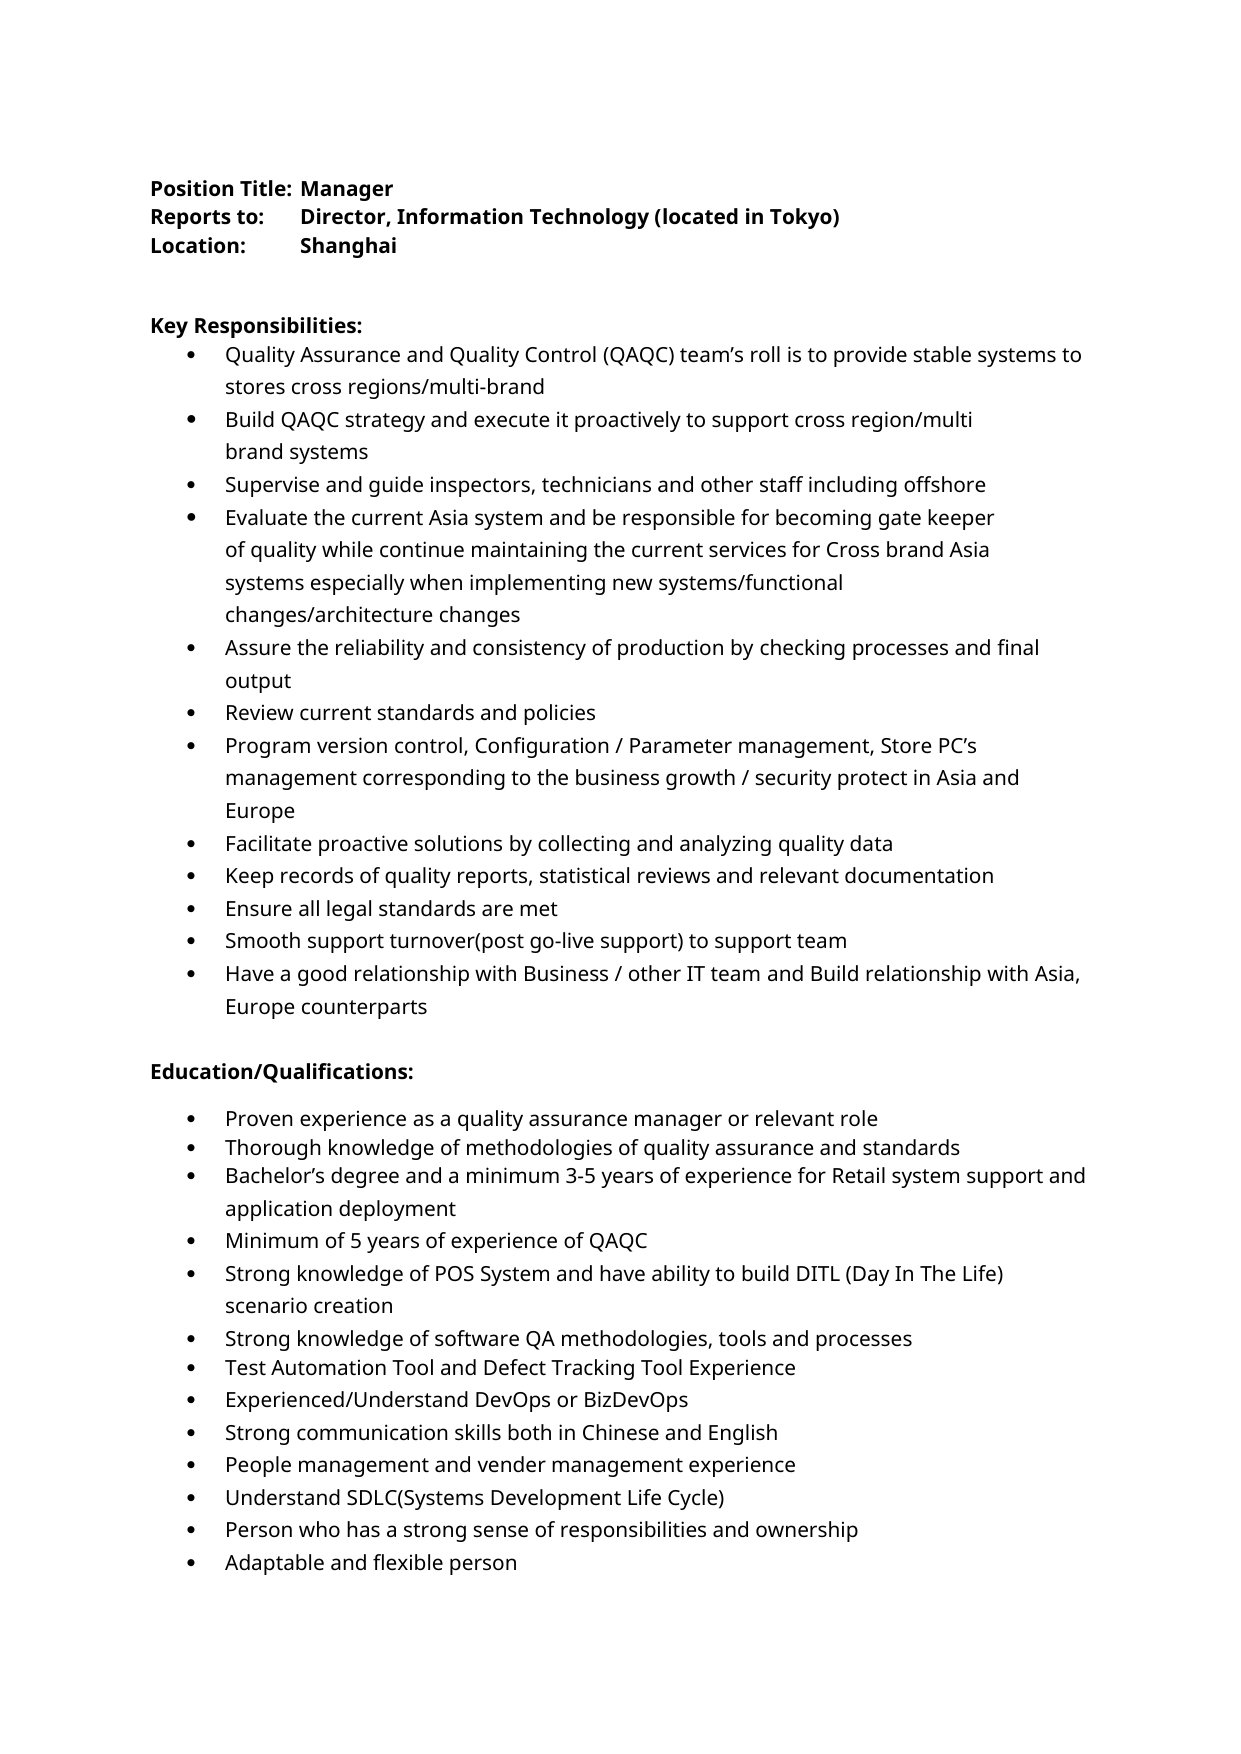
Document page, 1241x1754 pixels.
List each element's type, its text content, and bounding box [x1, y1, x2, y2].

list Strong knowledge of POS System and have ability to build DITL (Day In The Life) scenario creation [187, 1259, 1090, 1320]
list Review current standards and policies [187, 698, 1090, 727]
list Person who has a strong sense of responsibilities and ownership [187, 1516, 1090, 1544]
list Program version control, Configuration / Parameter management, Store PC’s management corresponding to the business growth / security protect in Asia and Europe [187, 731, 1090, 824]
text Position Title: Manager [150, 174, 1090, 202]
list Quality Assurance and Quality Control (QAQC) team’s roll is to provide stable systems to stores cross regions/multi-brand [187, 340, 1090, 401]
list Minimum of 5 years of experience of QAQC [187, 1226, 1090, 1255]
list Understand SDLC(Systems Development Life Cycle) [187, 1483, 1090, 1511]
list Experienced/Understand DevOps or BizDevOps [187, 1385, 1090, 1414]
list Assure the reliability and consistency of production by checking processes and final output [187, 633, 1090, 694]
list Strong communication skills both in Chinese and English [187, 1418, 1090, 1446]
list Build QAQC strategy and execute it proactively to support cross region/multi brand systems [187, 405, 1008, 466]
text Education/Qualifications: [150, 1057, 1090, 1085]
list Thorough knowledge of methodologies of quality assurance and standards [187, 1133, 1090, 1161]
list Adaptable and flexible person [187, 1548, 1090, 1577]
text Location: Shanghai [150, 231, 1090, 259]
list Evaluate the current Asia system and be responsible for becoming gate keeper of quality while continue maintaining the current services for Cross brand Asia systems especially when implementing new systems/functional changes/architecture changes [187, 503, 1008, 629]
text Key Responsibilities: [150, 311, 1090, 340]
list Have a good relationship with Business / other IT team and Build relationship with Asia, Europe counterparts [187, 959, 1090, 1020]
list Ensure all legal standards are met [187, 894, 1090, 922]
list Strong knowledge of software QA methodologies, tools and processes [187, 1324, 1090, 1353]
text Reports to: Director, Information Technology (located in Tokyo) [150, 202, 1090, 231]
list People management and vender management experience [187, 1450, 1090, 1479]
list Test Automation Tool and Defect Tracking Tool Experience [187, 1353, 1090, 1381]
list Bachelor’s degree and a minimum 3-5 years of experience for Retail system support and application deployment [187, 1161, 1090, 1222]
list Facilitate proactive solutions by collecting and analyzing quality data [187, 829, 1090, 857]
list Supervise and guide inspectors, technicians and other staff including offshore [187, 470, 1090, 498]
list Keep records of quality reports, statistical reviews and relevant documentation [187, 861, 1090, 890]
list Smooth support turnover(post go-live support) to support team [187, 927, 1090, 955]
list Proven experience as a quality assurance manager or relevant role [187, 1104, 1090, 1133]
